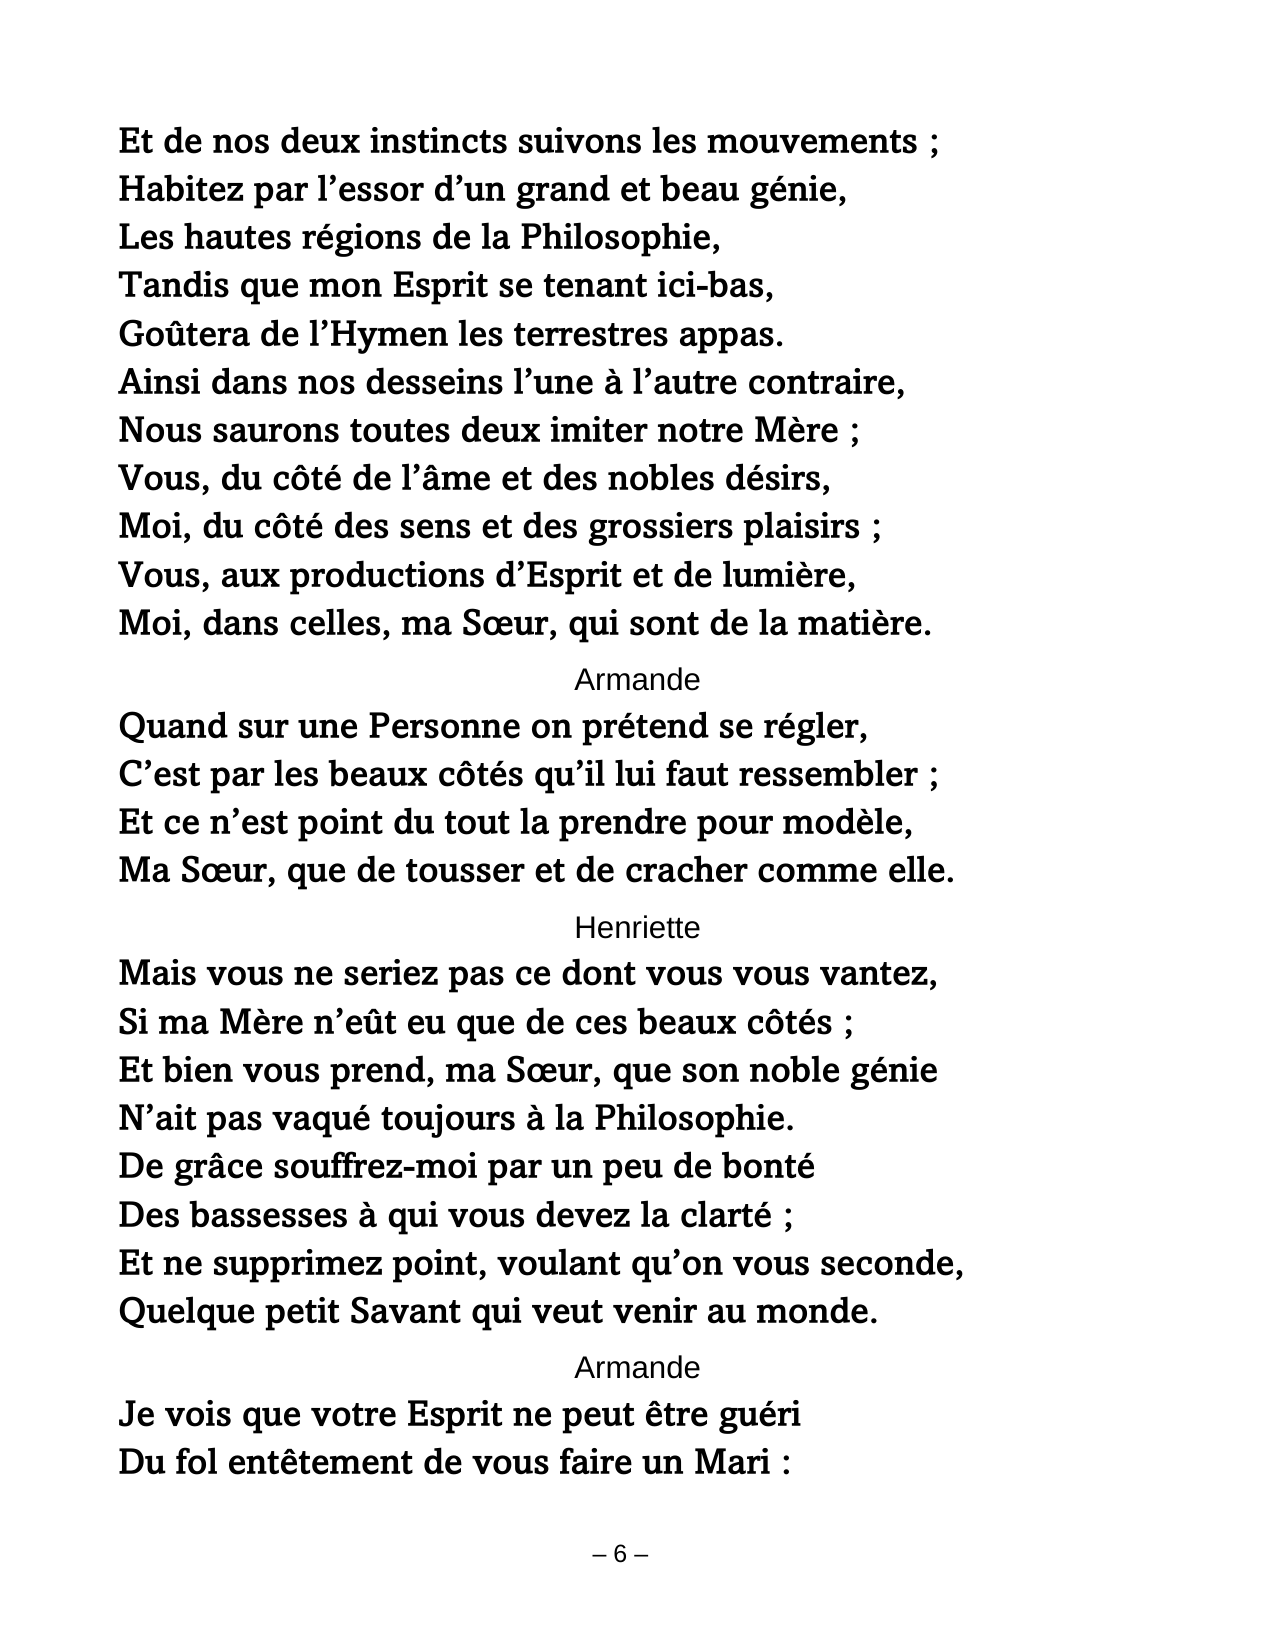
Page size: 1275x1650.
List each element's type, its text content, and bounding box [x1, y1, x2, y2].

text Et ce n’est point du tout la prendre pour modèle, [118, 800, 1157, 844]
text Vous, du côté de l’âme et des nobles désirs, [118, 456, 1157, 499]
text C’est par les beaux côtés qu’il lui faut ressembler ; [118, 752, 1157, 795]
text Les hautes régions de la Philosophie, [118, 214, 1157, 258]
text Et bien vous prend, ma Sœur, que son noble génie [118, 1047, 1157, 1091]
text Armande [118, 661, 1157, 697]
text Moi, du côté des sens et des grossiers plaisirs ; [118, 504, 1157, 548]
text Tandis que mon Esprit se tenant ici-bas, [118, 263, 1157, 307]
text Nous saurons toutes deux imiter notre Mère ; [118, 407, 1157, 451]
text De grâce souffrez-moi par un peu de bonté [118, 1144, 1157, 1188]
text Habitez par l’essor d’un grand et beau génie, [118, 166, 1157, 210]
text Du fol entêtement de vous faire un Mari : [118, 1440, 1157, 1483]
text Ainsi dans nos desseins l’une à l’autre contraire, [118, 359, 1157, 403]
text Et de nos deux instincts suivons les mouvements ; [118, 118, 1157, 162]
text Moi, dans celles, ma Sœur, qui sont de la matière. [118, 600, 1157, 644]
text Des bassesses à qui vous devez la clarté ; [118, 1192, 1157, 1236]
text Quand sur une Personne on prétend se régler, [118, 703, 1157, 747]
text N’ait pas vaqué toujours à la Philosophie. [118, 1096, 1157, 1139]
text Goûtera de l’Hymen les terrestres appas. [118, 311, 1157, 355]
text Si ma Mère n’eût eu que de ces beaux côtés ; [118, 999, 1157, 1043]
text Quelque petit Savant qui veut venir au monde. [118, 1288, 1157, 1332]
text Armande [118, 1349, 1157, 1385]
text Ma Sœur, que de tousser et de cracher comme elle. [118, 848, 1157, 892]
text Je vois que votre Esprit ne peut être guéri [118, 1391, 1157, 1435]
text Et ne supprimez point, voulant qu’on vous seconde, [118, 1240, 1157, 1284]
text Vous, aux productions d’Esprit et de lumière, [118, 552, 1157, 596]
text Henriette [118, 909, 1157, 945]
text Mais vous ne seriez pas ce dont vous vous vantez, [118, 951, 1157, 995]
